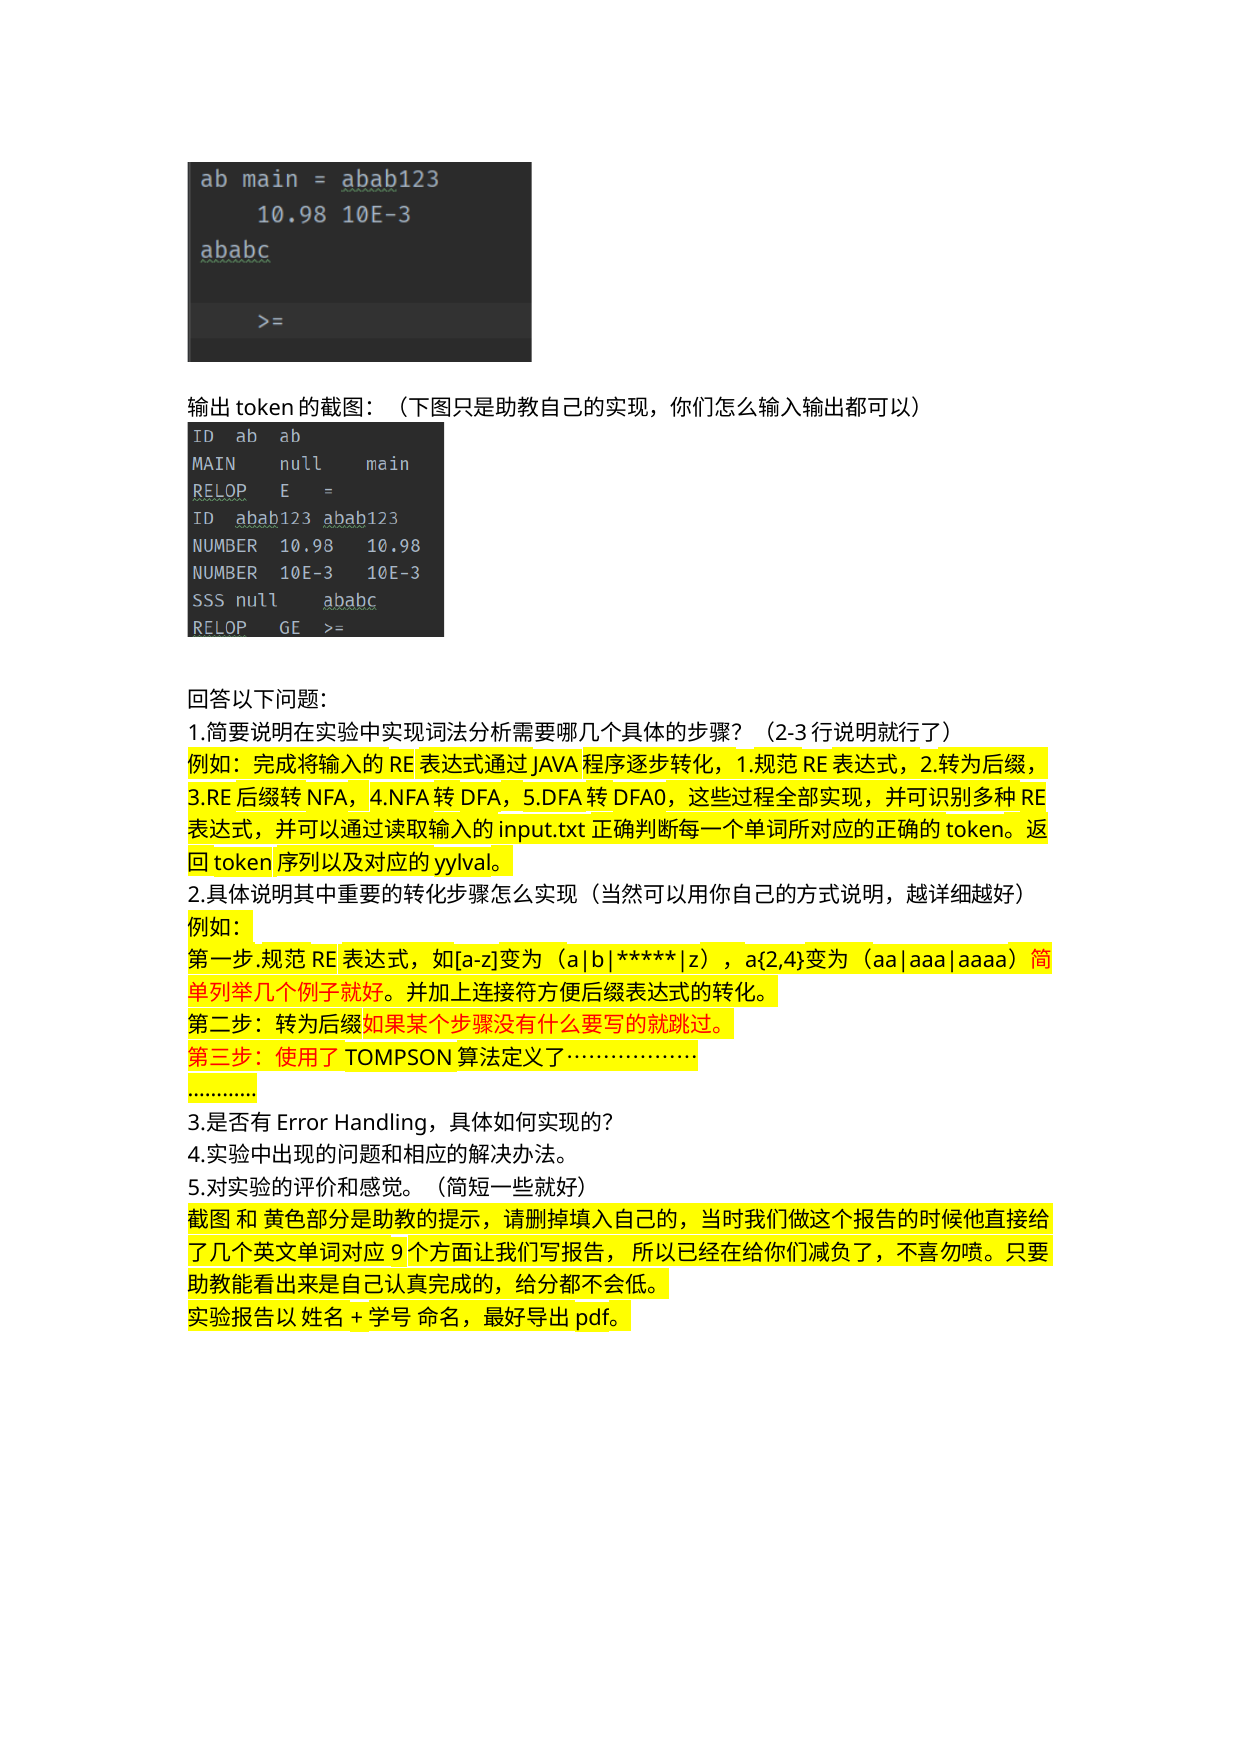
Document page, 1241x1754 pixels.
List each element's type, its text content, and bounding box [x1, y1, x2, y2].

picture [187, 162, 532, 362]
text 2.具体说明其中重要的转化步骤怎么实现（当然可以用你自己的方式说明，越详细越好） [187, 877, 1053, 909]
text 3.是否有Error Handling，具体如何实现的？ [187, 1104, 1053, 1137]
text 第三步：使用了TOMPSON算法定义了……………… [187, 1039, 1053, 1072]
text 例如： [187, 909, 1053, 942]
text 例如：完成将输入的RE表达式通过JAVA程序逐步转化，1.规范RE表达式，2.转为后缀，3.RE后缀转NFA，4.NFA转DFA，5.DFA转DFA0，这些过程全部实现，并可识别多种RE表达式，并可以通过读取输入的input.txt 正确判断每一个单词所对应的正确的token。返回token序列以及对应的yylval。 [187, 747, 1053, 877]
text 4.实验中出现的问题和相应的解决办法。 [187, 1137, 1053, 1169]
text 第二步：转为后缀如果某个步骤没有什么要写的就跳过。 [187, 1007, 1053, 1039]
text 回答以下问题： [187, 682, 1053, 714]
text ………… [187, 1072, 1053, 1104]
text 1.简要说明在实验中实现词法分析需要哪几个具体的步骤？（2-3行说明就行了） [187, 714, 1053, 747]
text 第一步.规范RE表达式，如[a-z]变为（a|b|*****|z），a{2,4}变为（aa|aaa|aaaa）简单列举几个例子就好。并加上连接符方便后缀表达式的转化。 [187, 942, 1053, 1007]
text 5.对实验的评价和感觉。（简短一些就好） [187, 1169, 1053, 1202]
picture [187, 422, 445, 637]
text 实验报告以 姓名 + 学号 命名，最好导出pdf。 [187, 1299, 1053, 1332]
text 输出token的截图：（下图只是助教自己的实现，你们怎么输入输出都可以） [187, 389, 1053, 422]
text 截图 和 黄色部分是助教的提示，请删掉填入自己的，当时我们做这个报告的时候他直接给了几个英文单词对应9个方面让我们写报告， 所以已经在给你们减负了，不喜勿喷。只要助教能看出来是自己认真完成的，给分都不会低。 [187, 1202, 1053, 1299]
